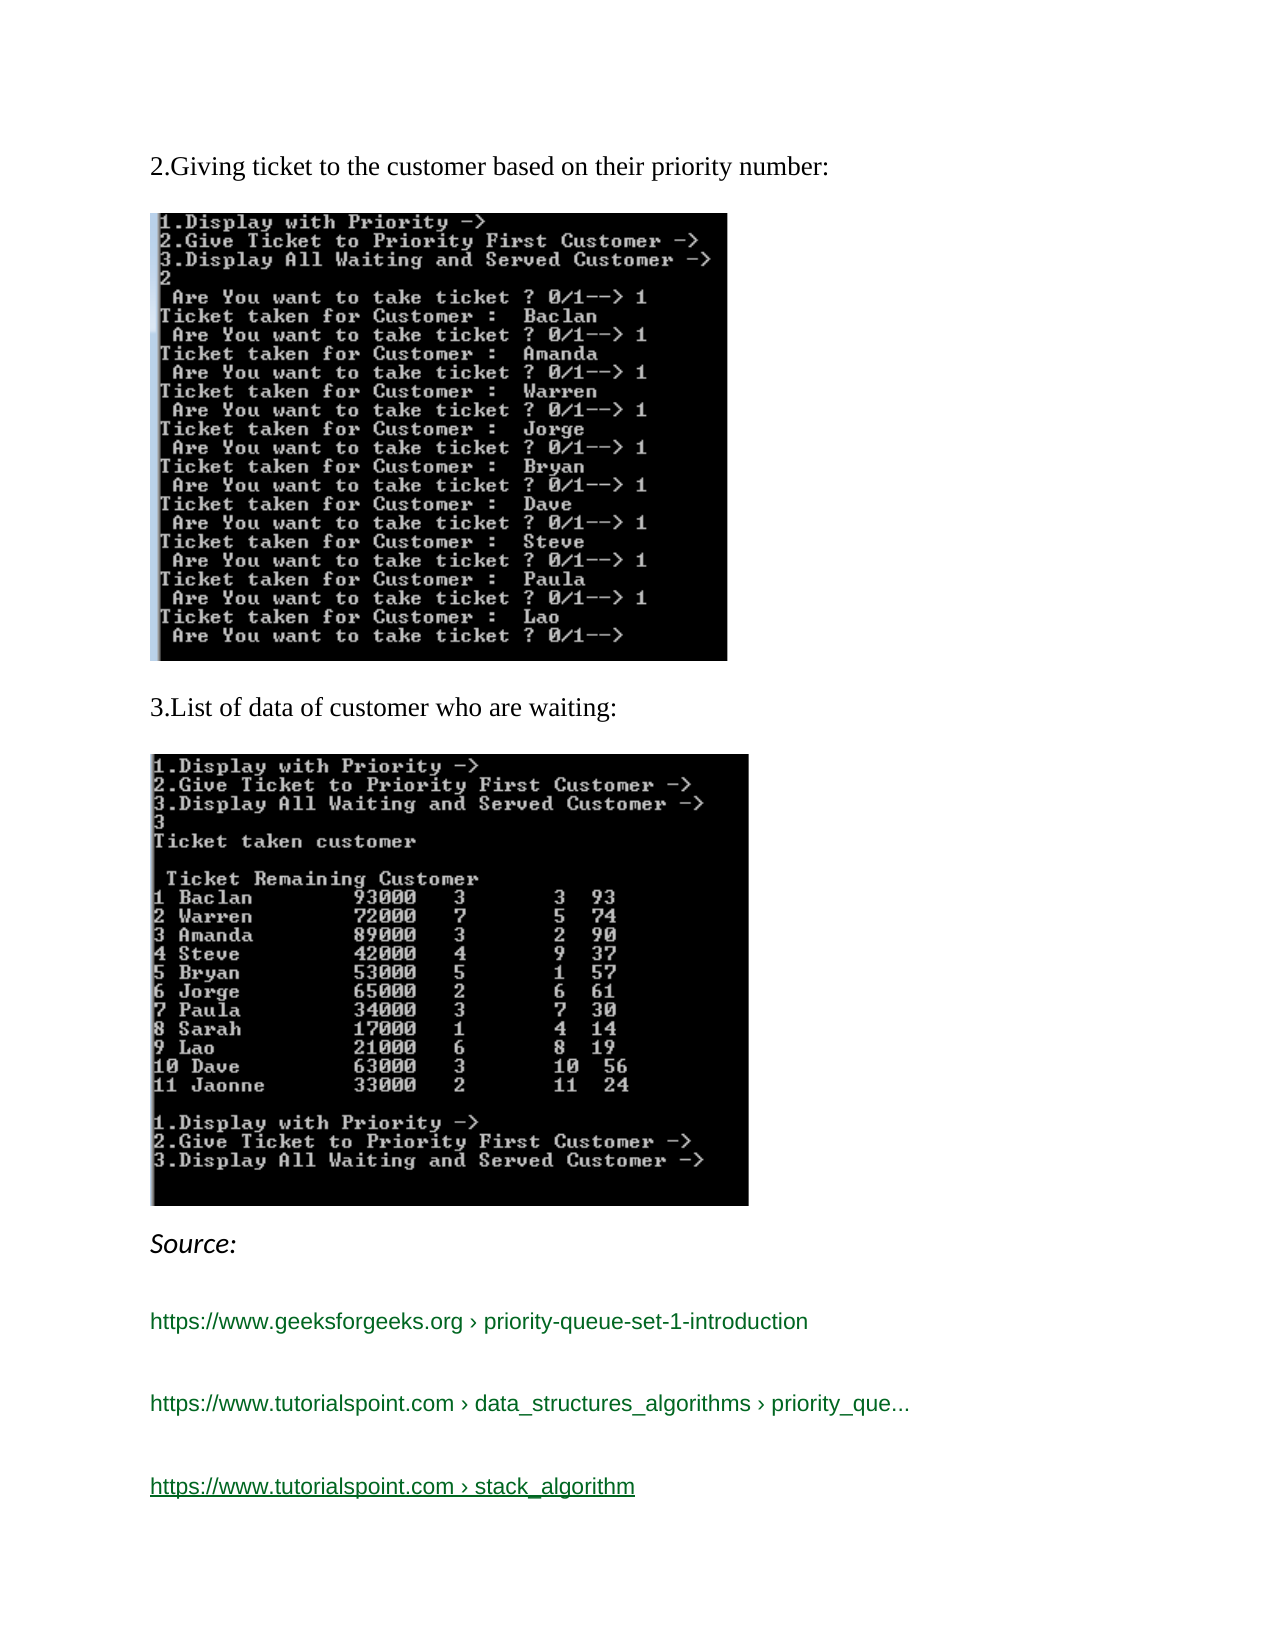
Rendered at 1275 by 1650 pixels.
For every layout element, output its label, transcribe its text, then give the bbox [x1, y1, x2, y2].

text https://www.tutorialspoint.com › stack_algorithm [150, 1473, 1125, 1499]
text 2.Giving ticket to the customer based on their priority number: [150, 150, 1125, 181]
text Source: [150, 1225, 1125, 1260]
text 3.List of data of customer who are waiting: [150, 691, 1125, 722]
text https://www.tutorialspoint.com › data_structures_algorithms › priority_que... [150, 1390, 1125, 1417]
picture [150, 754, 749, 1206]
text https://www.geeksforgeeks.org › priority-queue-set-1-introduction [150, 1308, 1125, 1334]
picture [150, 213, 728, 661]
